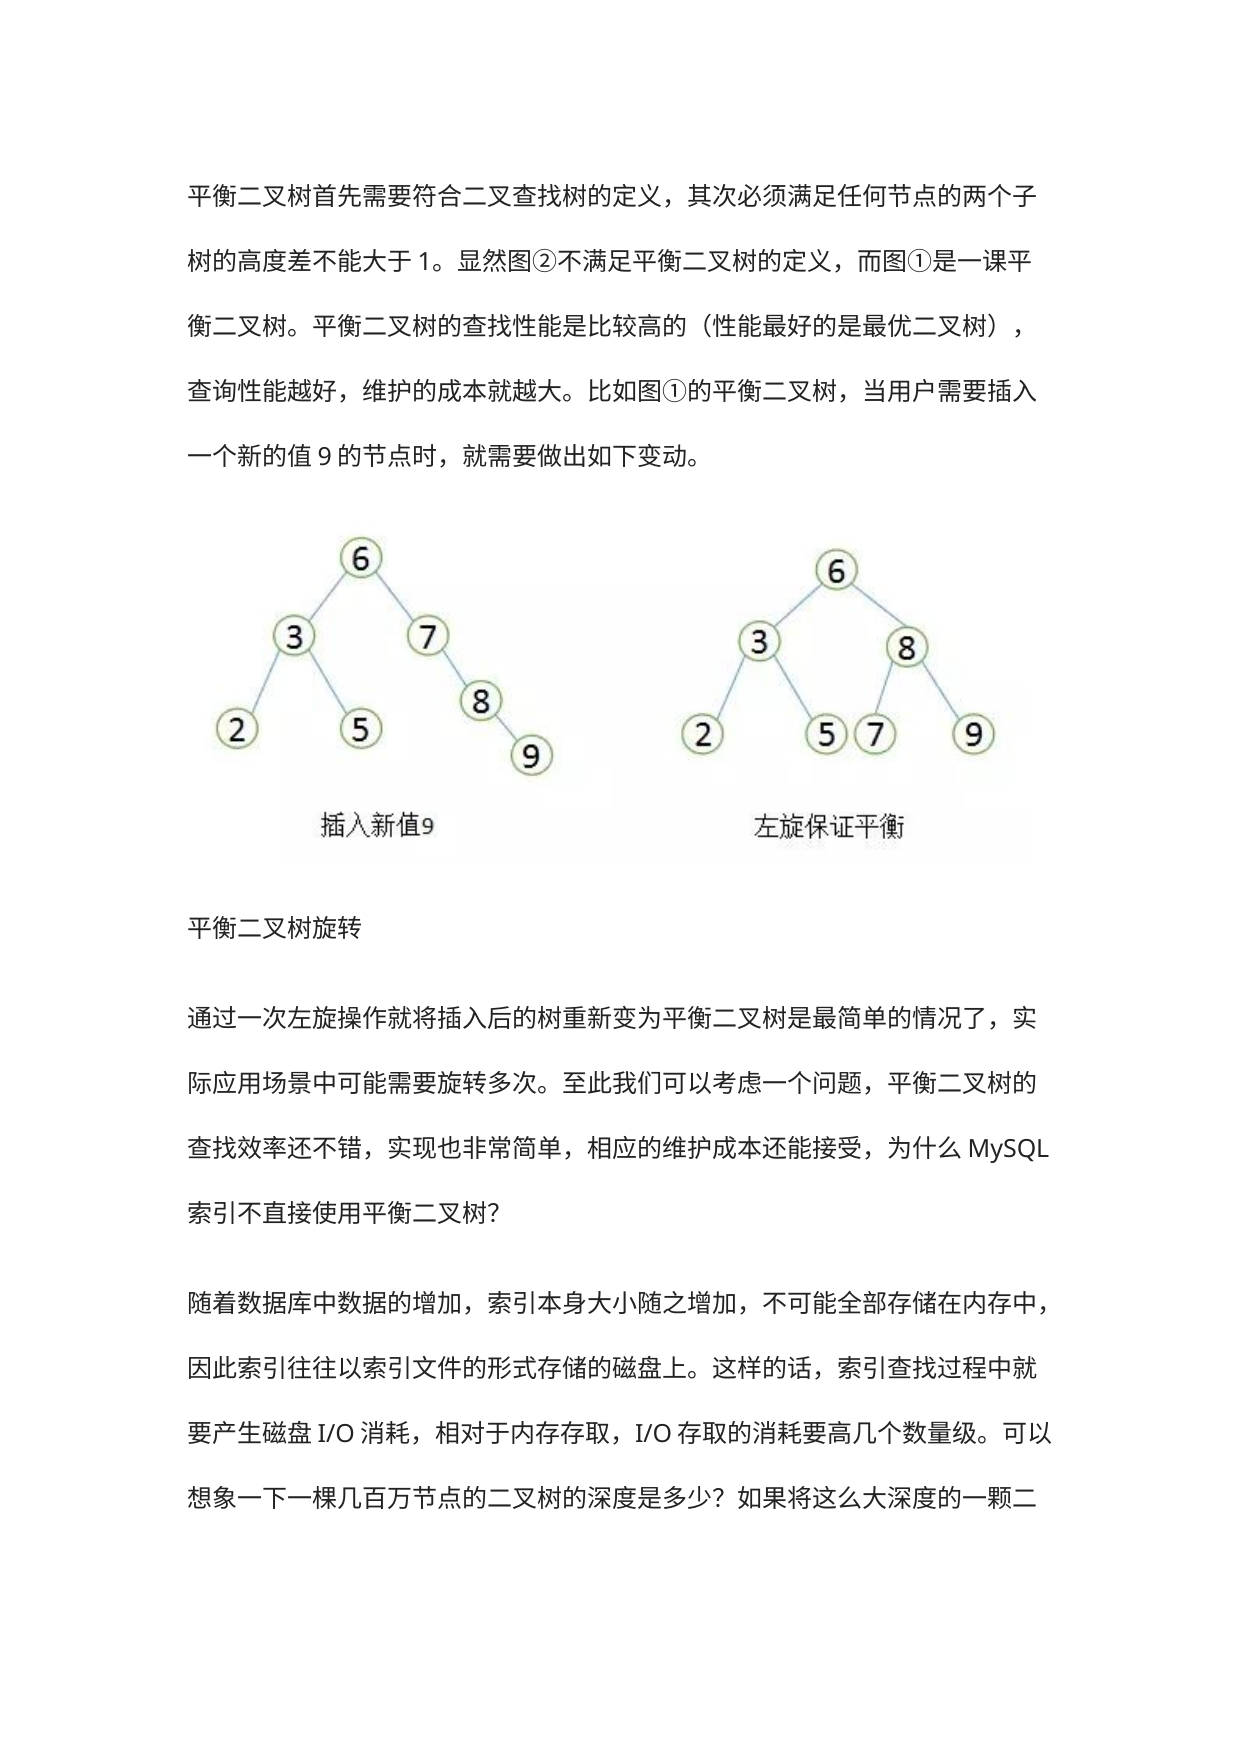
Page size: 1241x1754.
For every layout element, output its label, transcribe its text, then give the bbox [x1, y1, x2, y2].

text 通过一次左旋操作就将插入后的树重新变为平衡二叉树是最简单的情况了，实际应用场景中可能需要旋转多次。至此我们可以考虑一个问题，平衡二叉树的查找效率还不错，实现也非常简单，相应的维护成本还能接受，为什么MySQL索引不直接使用平衡二叉树？ [187, 984, 1053, 1244]
picture [187, 512, 1029, 864]
text 平衡二叉树首先需要符合二叉查找树的定义，其次必须满足任何节点的两个子树的高度差不能大于1。显然图②不满足平衡二叉树的定义，而图①是一课平衡二叉树。平衡二叉树的查找性能是比较高的（性能最好的是最优二叉树），查询性能越好，维护的成本就越大。比如图①的平衡二叉树，当用户需要插入一个新的值9的节点时，就需要做出如下变动。 [187, 162, 1053, 487]
text 平衡二叉树旋转 [187, 894, 1053, 959]
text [187, 1269, 1053, 1529]
